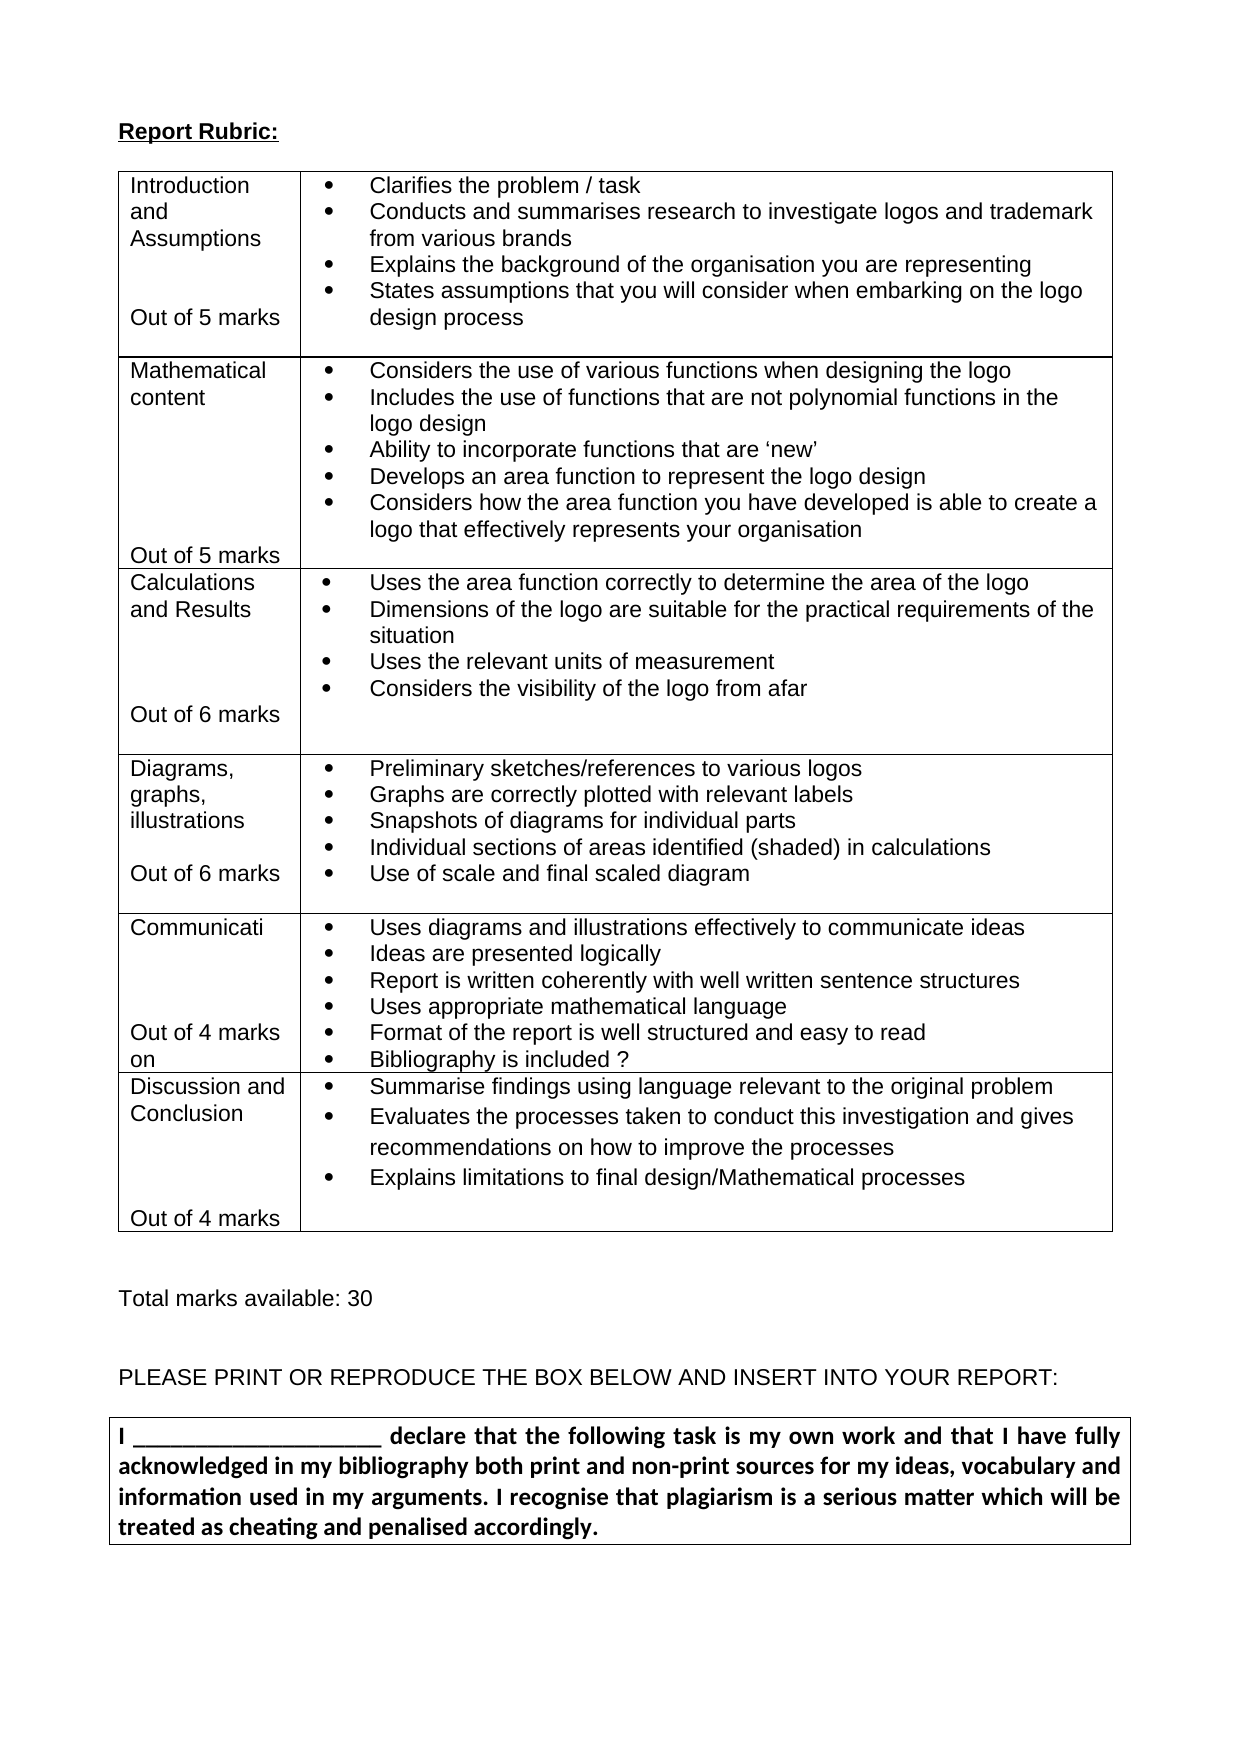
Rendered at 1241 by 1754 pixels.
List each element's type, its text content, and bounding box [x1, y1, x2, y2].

text I ____________________ declare that the following task is my own work and that I have fully acknowledged in my bibliography both print and non-print sources for my ideas, vocabulary and information used in my arguments. I recognise that plagiarism is a serious matter which will be treated as cheating and penalised accordingly. [110, 1418, 1130, 1544]
table_cell Communicati Out of 4 marks on [119, 914, 300, 1072]
table_header Clarifies the problem / task Conducts and summarises research to investigate logos and trademark from various brands Explains the background of the organisation you are representing States assumptions that you will consider when embarking on the logo design process [301, 172, 1112, 356]
table_cell Uses diagrams and illustrations effectively to communicate ideas Ideas are presented logically Report is written coherently with well written sentence structures Uses appropriate mathematical language Format of the report is well structured and easy to read Bibliography is included ? [301, 914, 1112, 1072]
text PLEASE PRINT OR REPRODUCE THE BOX BELOW AND INSERT INTO YOUR REPORT: [118, 1364, 1122, 1390]
table_cell Considers the use of various functions when designing the logo Includes the use of functions that are not polynomial functions in the logo design Ability to incorporate functions that are ‘new’ Develops an area function to represent the logo design Considers how the area function you have developed is able to create a logo that effectively represents your organisation [301, 358, 1112, 568]
text Total marks available: 30 [118, 1285, 1122, 1311]
table_cell Calculations and Results Out of 6 marks [119, 569, 300, 754]
table_header Introduction and Assumptions Out of 5 marks [119, 172, 300, 356]
table_cell Diagrams, graphs, illustrations Out of 6 marks [119, 755, 300, 913]
text Report Rubric: [118, 118, 1122, 144]
table_cell Mathematical content Out of 5 marks [119, 358, 300, 568]
table_cell Discussion and Conclusion Out of 4 marks [119, 1073, 300, 1231]
table_cell Summarise findings using language relevant to the original problem Evaluates the processes taken to conduct this investigation and gives recommendations on how to improve the processes Explains limitations to final design/Mathematical processes [301, 1073, 1112, 1231]
table_cell Preliminary sketches/references to various logos Graphs are correctly plotted with relevant labels Snapshots of diagrams for individual parts Individual sections of areas identified (shaded) in calculations Use of scale and final scaled diagram [301, 755, 1112, 913]
table_cell Uses the area function correctly to determine the area of the logo Dimensions of the logo are suitable for the practical requirements of the situation Uses the relevant units of measurement Considers the visibility of the logo from afar [301, 569, 1112, 754]
